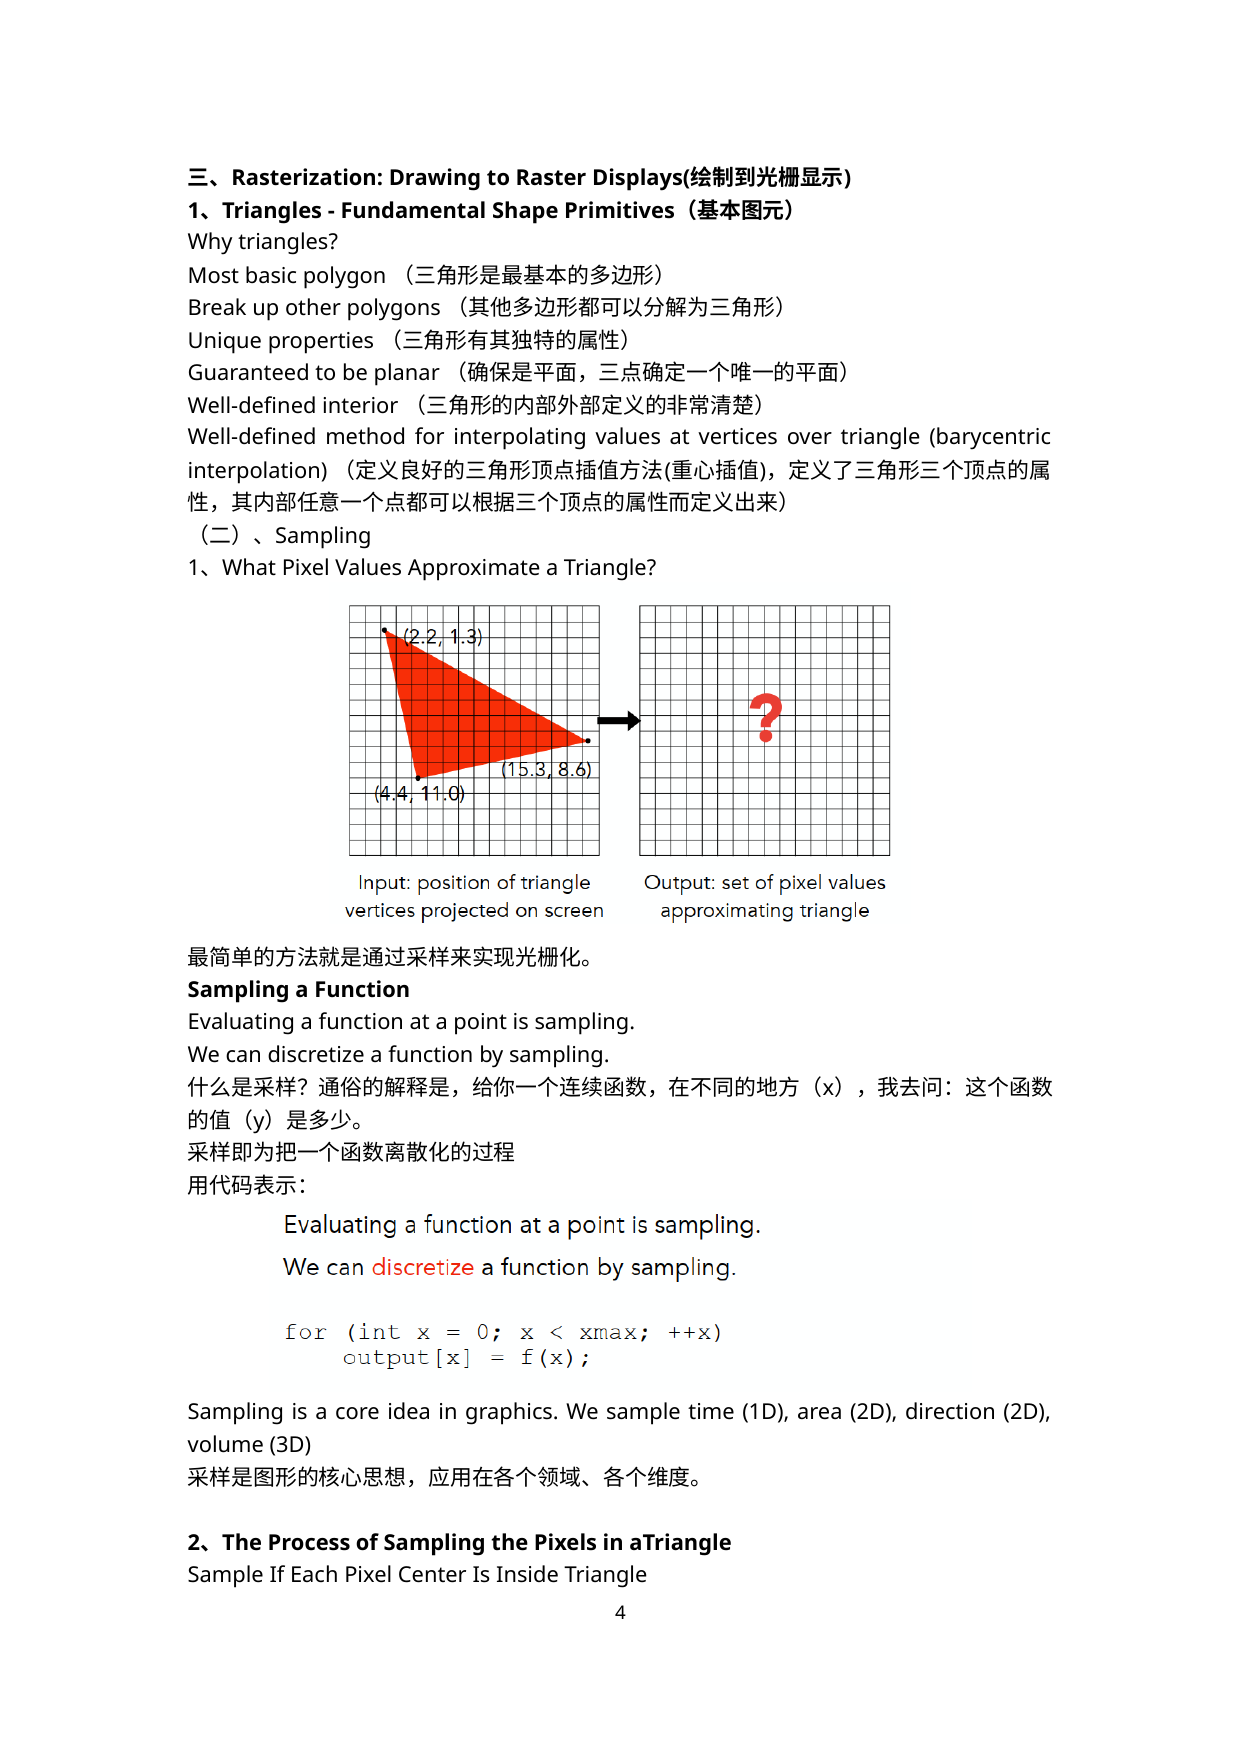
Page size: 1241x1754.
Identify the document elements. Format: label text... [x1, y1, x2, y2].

text Well-defined interior （三角形的内部外部定义的非常清楚） [187, 387, 1053, 420]
text 1、What Pixel Values Approximate a Triangle? [187, 550, 1053, 582]
subtitle 2、The Process of Sampling the Pixels in aTriangle [187, 1525, 1053, 1557]
text Guaranteed to be planar （确保是平面，三点确定一个唯一的平面） [187, 355, 1053, 387]
subtitle Sampling a Function [187, 972, 1053, 1005]
text Most basic polygon （三角形是最基本的多边形） [187, 257, 1053, 290]
text We can discretize a function by sampling. [187, 1037, 1053, 1070]
subtitle 三、Rasterization: Drawing to Raster Displays(绘制到光栅显示) [187, 160, 1053, 192]
text Well-defined method for interpolating values at vertices over triangle (barycentric interpolation) （定义良好的三角形顶点插值方法(重心插值)，定义了三角形三个顶点的属性，其内部任意一个点都可以根据三个顶点的属性而定义出来） [187, 420, 1053, 517]
text 用代码表示： [187, 1167, 1053, 1200]
text （二）、Sampling [187, 517, 1053, 550]
text Break up other polygons （其他多边形都可以分解为三角形） [187, 290, 1053, 322]
text Sampling is a core idea in graphics. We sample time (1D), area (2D), direction (2D), volume (3D) [187, 1395, 1053, 1460]
picture [268, 1199, 972, 1392]
text Why triangles? [187, 225, 1053, 257]
text 什么是采样？通俗的解释是，给你一个连续函数，在不同的地方（x），我去问：这个函数的值（y）是多少。 [187, 1070, 1053, 1135]
text 采样即为把一个函数离散化的过程 [187, 1135, 1053, 1167]
picture [328, 582, 912, 924]
text Unique properties （三角形有其独特的属性） [187, 322, 1053, 355]
text Evaluating a function at a point is sampling. [187, 1005, 1053, 1037]
text Sample If Each Pixel Center Is Inside Triangle [187, 1557, 1053, 1590]
text 采样是图形的核心思想，应用在各个领域、各个维度。 [187, 1460, 1053, 1492]
text 最简单的方法就是通过采样来实现光栅化。 [187, 940, 1053, 972]
subtitle 1、Triangles - Fundamental Shape Primitives（基本图元） [187, 192, 1053, 225]
